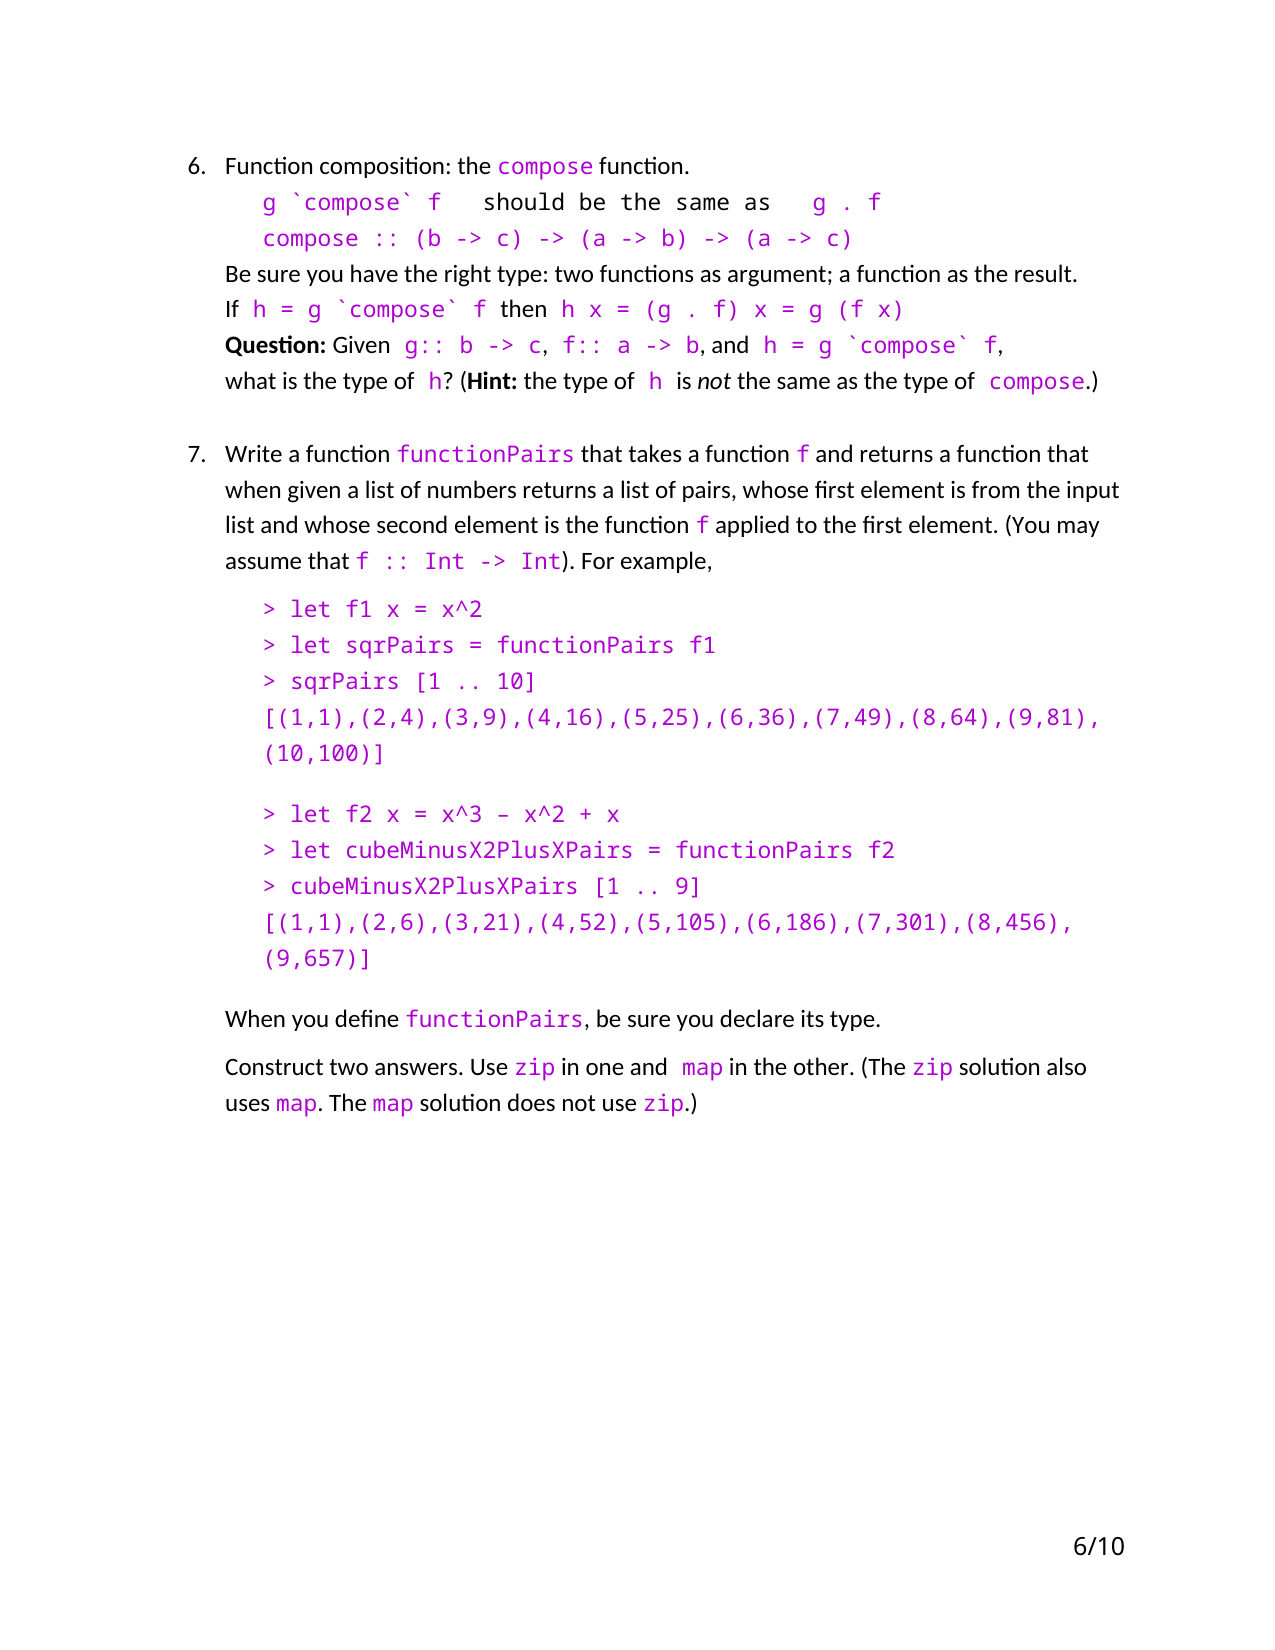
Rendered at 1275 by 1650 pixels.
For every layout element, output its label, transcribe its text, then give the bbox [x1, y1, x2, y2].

list Function composition: the compose function. [187, 150, 1125, 181]
text > let sqrPairs = functionPairs f1 [262, 629, 1125, 661]
text Question: Given g:: b -> c, f:: a -> b, and h = g `compose` f, what is the type of h? (Hint: the type of h is not the same as the type of compose.) [225, 329, 1125, 396]
text Construct two answers. Use zip in one and map in the other. (The zip solution also uses map. The map solution does not use zip.) [225, 1051, 1125, 1118]
text > let f1 x = x^2 [262, 593, 1125, 625]
text Be sure you have the right type: two functions as argument; a function as the result. [225, 258, 1125, 288]
text > let f2 x = x^3 – x^2 + x [262, 798, 1125, 829]
text > sqrPairs [1 .. 10] [262, 665, 1125, 697]
list Write a function functionPairs that takes a function f and returns a function that when given a list of numbers returns a list of pairs, whose first element is from the input list and whose second element is the function f applied to the first element. (You may assume that f :: Int -> Int). For example, [187, 438, 1125, 576]
text > let cubeMinusX2PlusXPairs = functionPairs f2 [262, 834, 1125, 865]
text If h = g `compose` f then h x = (g . f) x = g (f x) [225, 293, 1125, 324]
text [(1,1),(2,6),(3,21),(4,52),(5,105),(6,186),(7,301),(8,456),(9,657)] [262, 906, 1125, 973]
text > cubeMinusX2PlusXPairs [1 .. 9] [262, 870, 1125, 901]
text [(1,1),(2,4),(3,9),(4,16),(5,25),(6,36),(7,49),(8,64),(9,81),(10,100)] [262, 701, 1125, 768]
text compose :: (b -> c) -> (a -> b) -> (a -> c) [262, 222, 1125, 253]
text When you define functionPairs, be sure you declare its type. [225, 1003, 1125, 1034]
text g `compose` f should be the same as g . f [262, 186, 1125, 217]
